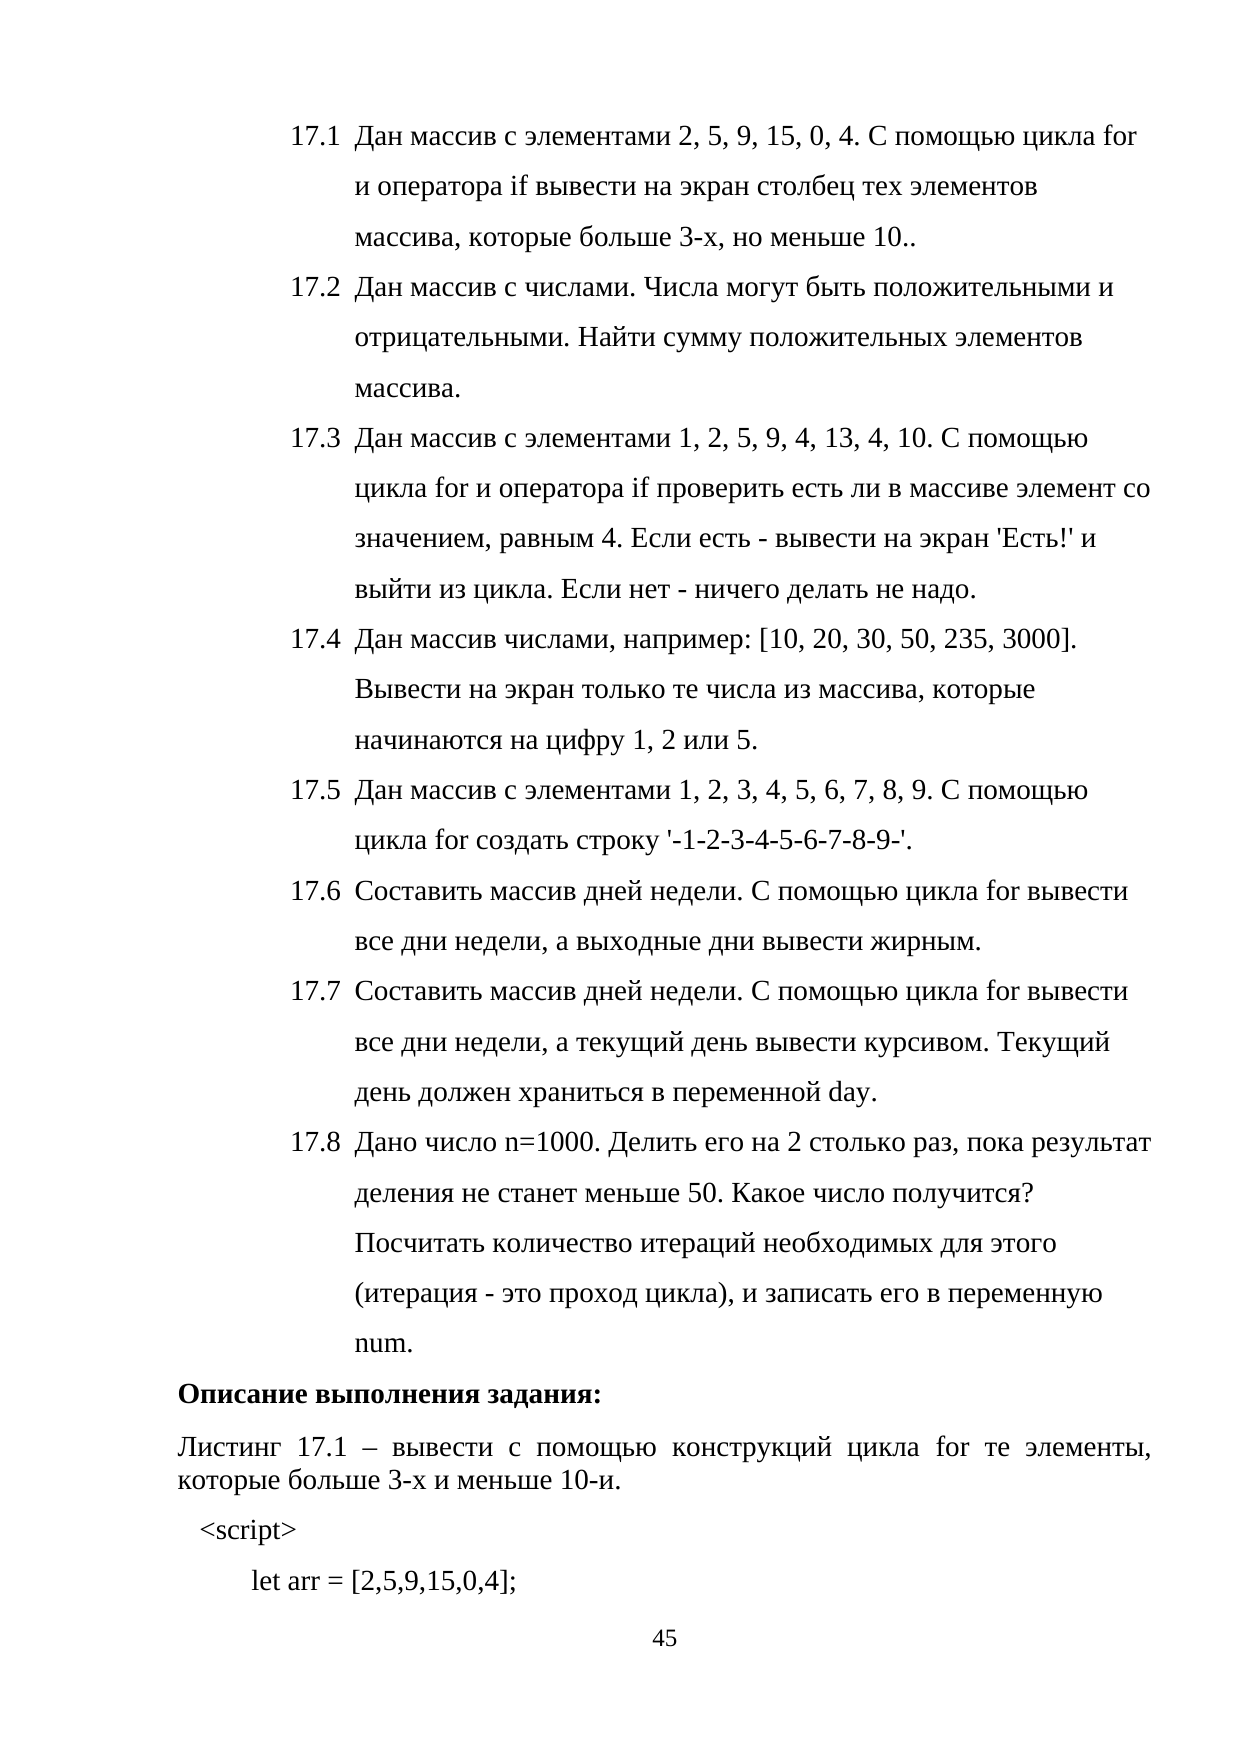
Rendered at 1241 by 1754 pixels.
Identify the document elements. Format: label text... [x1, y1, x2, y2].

list Дан массив с элементами 1, 2, 3, 4, 5, 6, 7, 8, 9. С помощью цикла for создать строку '-1-2-3-4-5-6-7-8-9-'. [290, 772, 1152, 856]
list Дан массив с числами. Числа могут быть положительными и отрицательными. Найти сумму положительных элементов массива. [290, 269, 1152, 403]
list Дан массив с элементами 2, 5, 9, 15, 0, 4. С помощью цикла for и оператора if вывести на экран столбец тех элементов массива, которые больше 3-х, но меньше 10.. [290, 118, 1152, 252]
text <script> [177, 1512, 1152, 1546]
text Описание выполнения задания: [177, 1376, 1152, 1409]
text let arr = [2,5,9,15,0,4]; [177, 1563, 1152, 1596]
list Составить массив дней недели. С помощью цикла for вывести все дни недели, а выходные дни вывести жирным. [290, 873, 1152, 957]
text Листинг 17.1 – вывести с помощью конструкций цикла for те элементы, которые больше 3-х и меньше 10-и. [177, 1429, 1152, 1496]
list Дан массив с элементами 1, 2, 5, 9, 4, 13, 4, 10. С помощью цикла for и оператора if проверить есть ли в массиве элемент со значением, равным 4. Если есть - вывести на экран 'Есть!' и выйти из цикла. Если нет - ничего делать не надо. [290, 420, 1152, 604]
list Дано число n=1000. Делить его на 2 столько раз, пока результат деления не станет меньше 50. Какое число получится? Посчитать количество итераций необходимых для этого (итерация - это проход цикла), и записать его в переменную num. [290, 1124, 1152, 1359]
list Дан массив числами, например: [10, 20, 30, 50, 235, 3000]. Вывести на экран только те числа из массива, которые начинаются на цифру 1, 2 или 5. [290, 621, 1152, 755]
list Составить массив дней недели. С помощью цикла for вывести все дни недели, а текущий день вывести курсивом. Текущий день должен храниться в переменной day. [290, 973, 1152, 1108]
